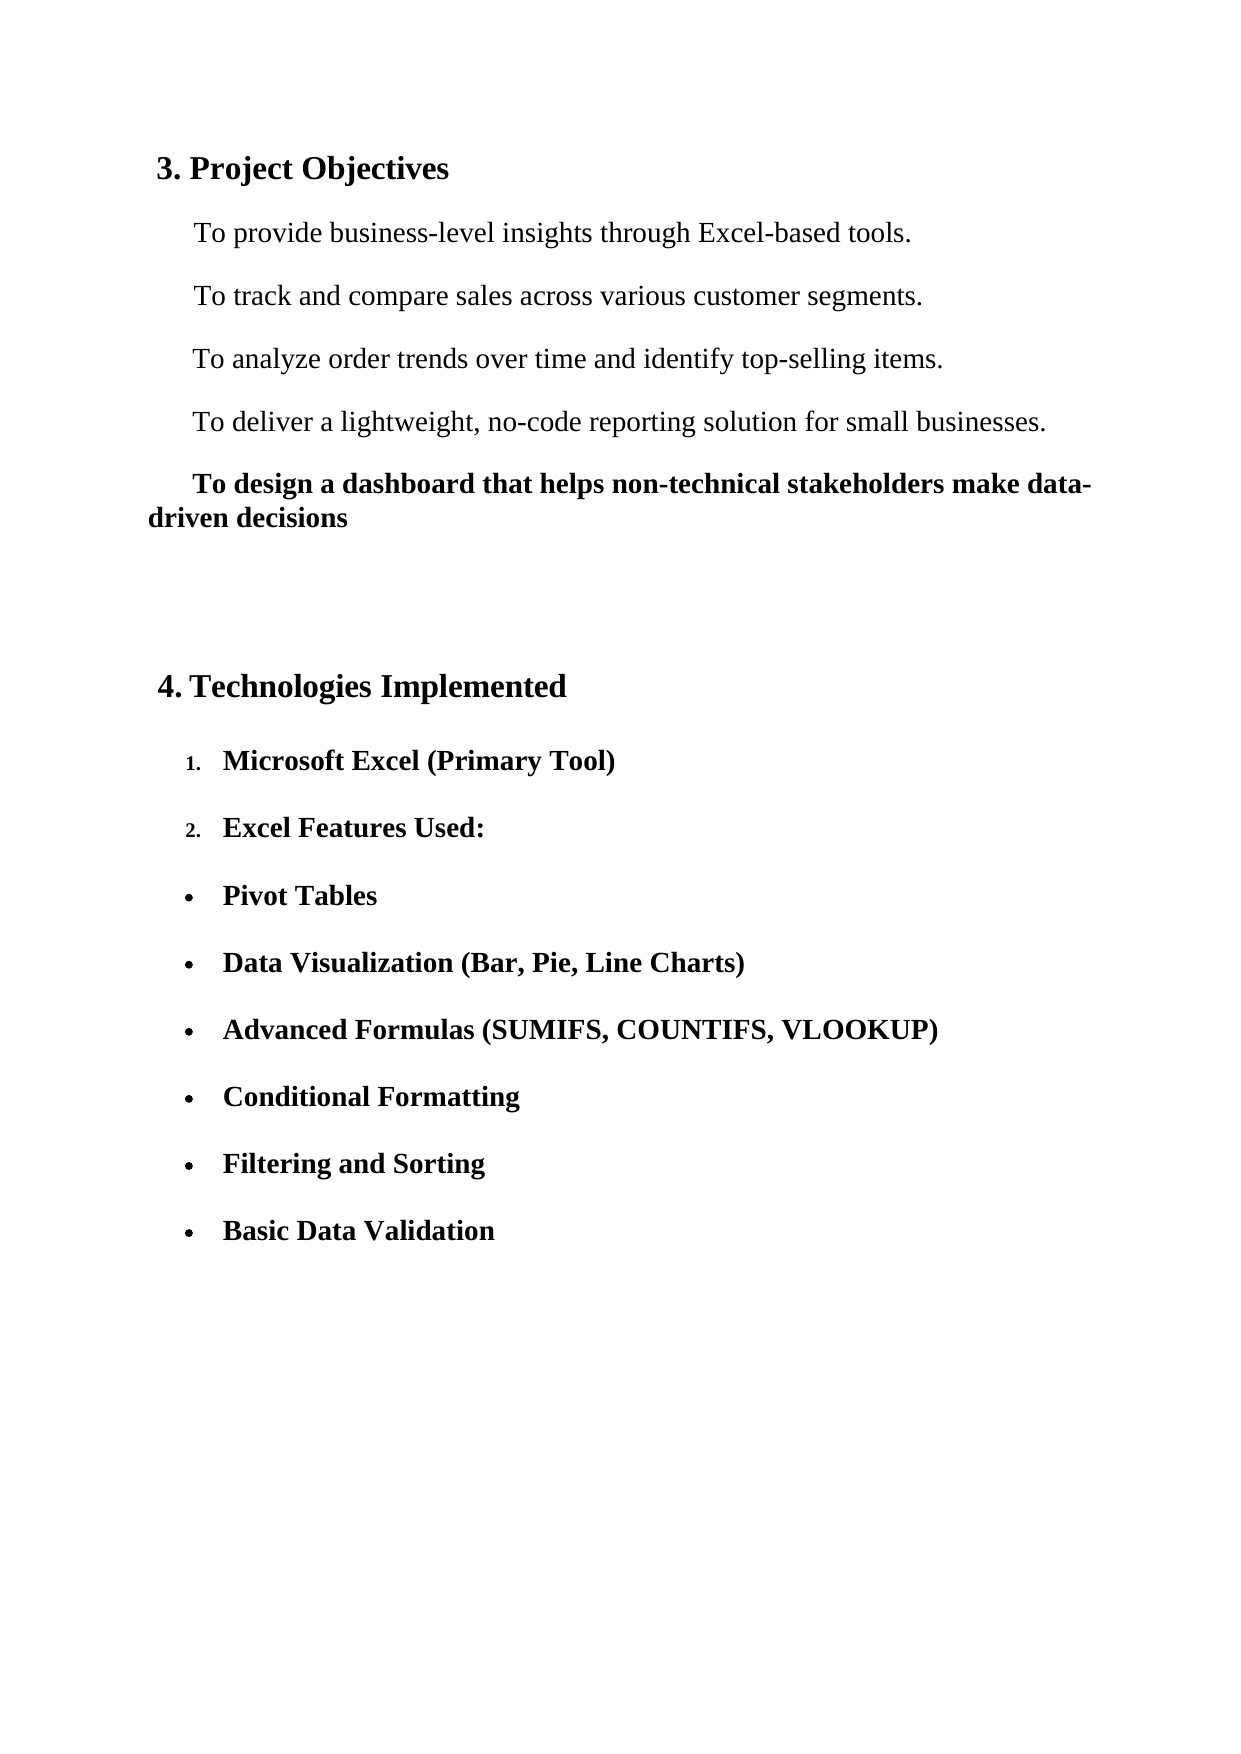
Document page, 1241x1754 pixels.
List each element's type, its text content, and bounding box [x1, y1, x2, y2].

list Filtering and Sorting [185, 1146, 1093, 1179]
list Microsoft Excel (Primary Tool) [185, 743, 1093, 777]
list Technologies Implemented [157, 667, 1093, 705]
text  To design a dashboard that helps non-technical stakeholders make data-driven decisions [148, 466, 1093, 533]
text  To track and compare sales across various customer segments. [156, 278, 1093, 312]
subtitle Project Objectives [156, 148, 1093, 186]
text  To provide business-level insights through Excel-based tools. [156, 216, 1093, 249]
list Advanced Formulas (SUMIFS, COUNTIFS, VLOOKUP) [185, 1012, 1093, 1045]
list Excel Features Used: [185, 811, 1093, 844]
list Basic Data Validation [185, 1213, 1093, 1247]
list Conditional Formatting [185, 1079, 1093, 1112]
text  To deliver a lightweight, no-code reporting solution for small businesses. [148, 404, 1093, 437]
list Pivot Tables [185, 878, 1093, 911]
text  To analyze order trends over time and identify top-selling items. [148, 341, 1093, 374]
list Data Visualization (Bar, Pie, Line Charts) [185, 945, 1093, 978]
